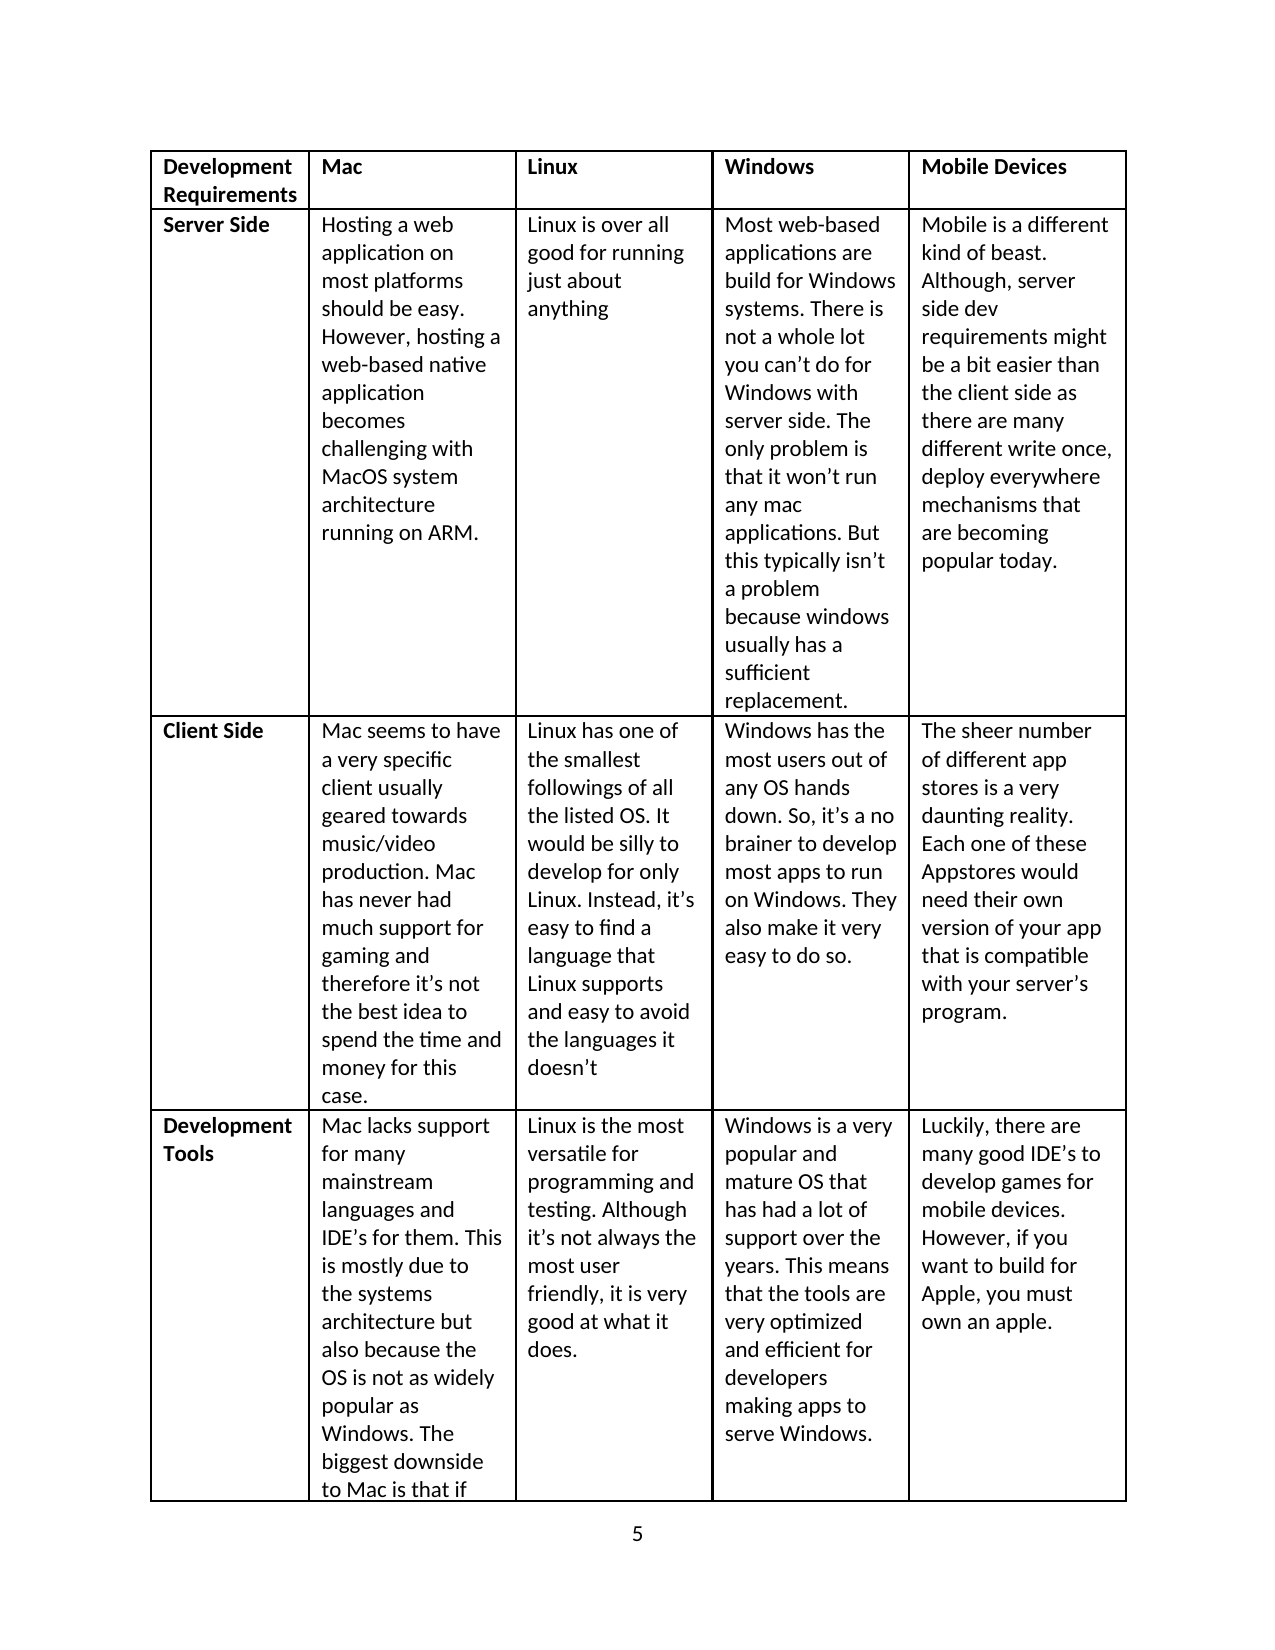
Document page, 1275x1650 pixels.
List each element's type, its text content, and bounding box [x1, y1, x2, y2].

table_header Windows [714, 152, 908, 208]
table_cell Client Side [152, 717, 308, 1109]
table_header Mobile Devices [910, 152, 1125, 208]
table_cell Most web-based applications are build for Windows systems. There is not a whole lot you can’t do for Windows with server side. The only problem is that it won’t run any mac applications. But this typically isn’t a problem because windows usually has a sufficient replacement. [714, 210, 908, 714]
table_cell Server Side [152, 210, 308, 714]
table_cell Windows is a very popular and mature OS that has had a lot of support over the years. This means that the tools are very optimized and efficient for developers making apps to serve Windows. [714, 1111, 908, 1500]
table_cell Linux is the most versatile for programming and testing. Although it’s not always the most user friendly, it is very good at what it does. [517, 1111, 711, 1500]
table_cell Windows has the most users out of any OS hands down. So, it’s a no brainer to develop most apps to run on Windows. They also make it very easy to do so. [714, 717, 908, 1109]
table_cell Mac lacks support for many mainstream languages and IDE’s for them. This is mostly due to the systems architecture but also because the OS is not as widely popular as Windows. The biggest downside to Mac is that if you want to develop for Apple then you must own an Apple (or at least work on one) [310, 1111, 515, 1500]
table_cell Hosting a web application on most platforms should be easy. However, hosting a web-based native application becomes challenging with MacOS system architecture running on ARM. [310, 210, 515, 714]
table_cell The sheer number of different app stores is a very daunting reality. Each one of these Appstores would need their own version of your app that is compatible with your server’s program. [910, 717, 1125, 1109]
table_cell Development Tools [152, 1111, 308, 1500]
table_cell Mobile is a different kind of beast. Although, server side dev requirements might be a bit easier than the client side as there are many different write once, deploy everywhere mechanisms that are becoming popular today. [910, 210, 1125, 714]
table_cell Linux is over all good for running just about anything [517, 210, 711, 714]
table_cell Linux has one of the smallest followings of all the listed OS. It would be silly to develop for only Linux. Instead, it’s easy to find a language that Linux supports and easy to avoid the languages it doesn’t [517, 717, 711, 1109]
table_header Mac [310, 152, 515, 208]
table_cell Luckily, there are many good IDE’s to develop games for mobile devices. However, if you want to build for Apple, you must own an apple. [910, 1111, 1125, 1500]
table_cell Mac seems to have a very specific client usually geared towards music/video production. Mac has never had much support for gaming and therefore it’s not the best idea to spend the time and money for this case. [310, 717, 515, 1109]
table_header Linux [517, 152, 711, 208]
table_header Development Requirements [152, 152, 308, 208]
